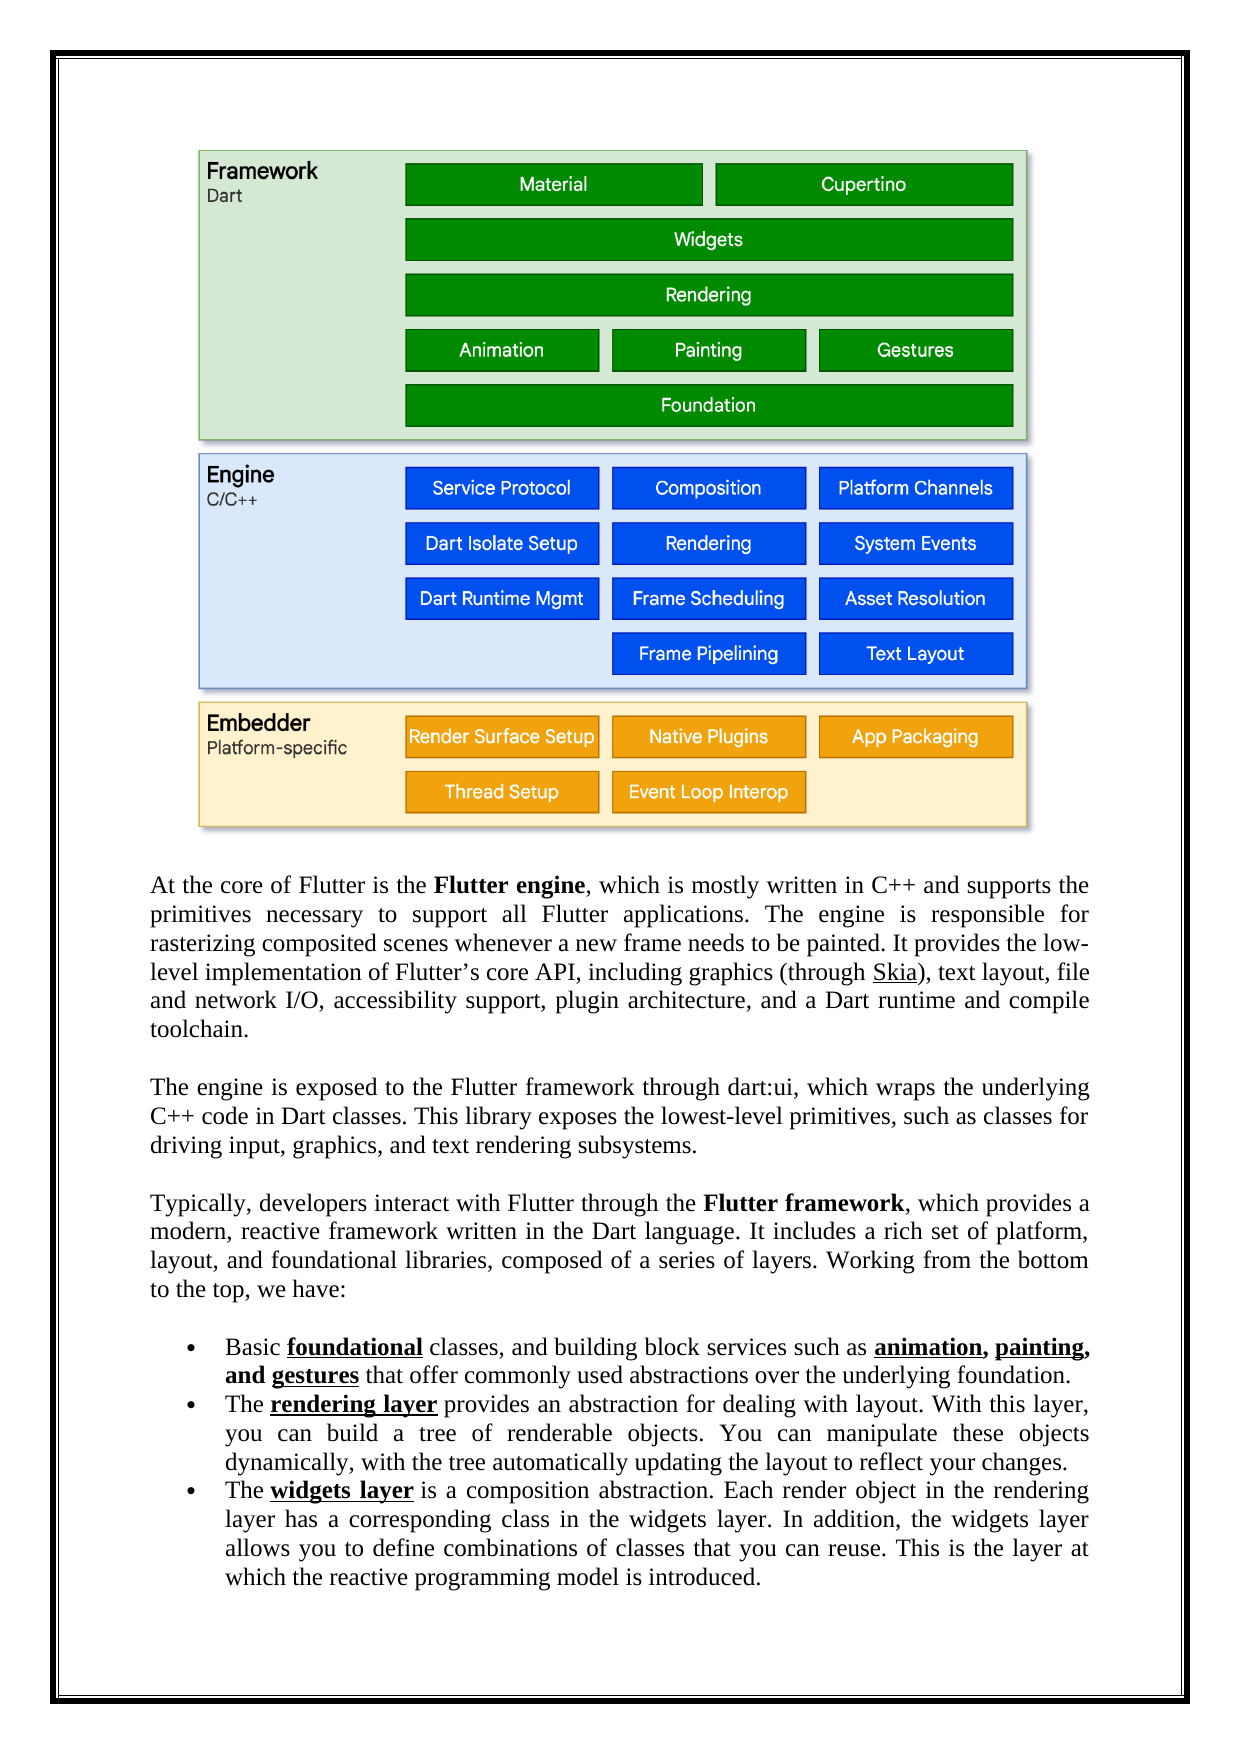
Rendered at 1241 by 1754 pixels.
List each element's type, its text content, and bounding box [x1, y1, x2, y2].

picture [198, 150, 1042, 842]
list The rendering layer provides an abstraction for dealing with layout. With this layer, you can build a tree of renderable objects. You can manipulate these objects dynamically, with the tree automatically updating the layout to reflect your changes. [187, 1389, 1090, 1476]
list Basic foundational classes, and building block services such as animation, painting, and gestures that offer commonly used abstractions over the underlying foundation. [187, 1332, 1090, 1389]
text At the core of Flutter is the Flutter engine, which is mostly written in C++ and supports the primitives necessary to support all Flutter applications. The engine is responsible for rasterizing composited scenes whenever a new frame needs to be painted. It provides the low-level implementation of Flutter’s core API, including graphics (through Skia), text layout, file and network I/O, accessibility support, plugin architecture, and a Dart runtime and compile toolchain. [150, 871, 1090, 1043]
list The widgets layer is a composition abstraction. Each render object in the rendering layer has a corresponding class in the widgets layer. In addition, the widgets layer allows you to define combinations of classes that you can reuse. This is the layer at which the reactive programming model is introduced. [187, 1476, 1090, 1591]
text Typically, developers interact with Flutter through the Flutter framework, which provides a modern, reactive framework written in the Dart language. It includes a rich set of platform, layout, and foundational libraries, composed of a series of layers. Working from the bottom to the top, we have: [150, 1188, 1090, 1303]
text The engine is exposed to the Flutter framework through dart:ui, which wraps the underlying C++ code in Dart classes. This library exposes the lowest-level primitives, such as classes for driving input, graphics, and text rendering subsystems. [150, 1072, 1090, 1158]
